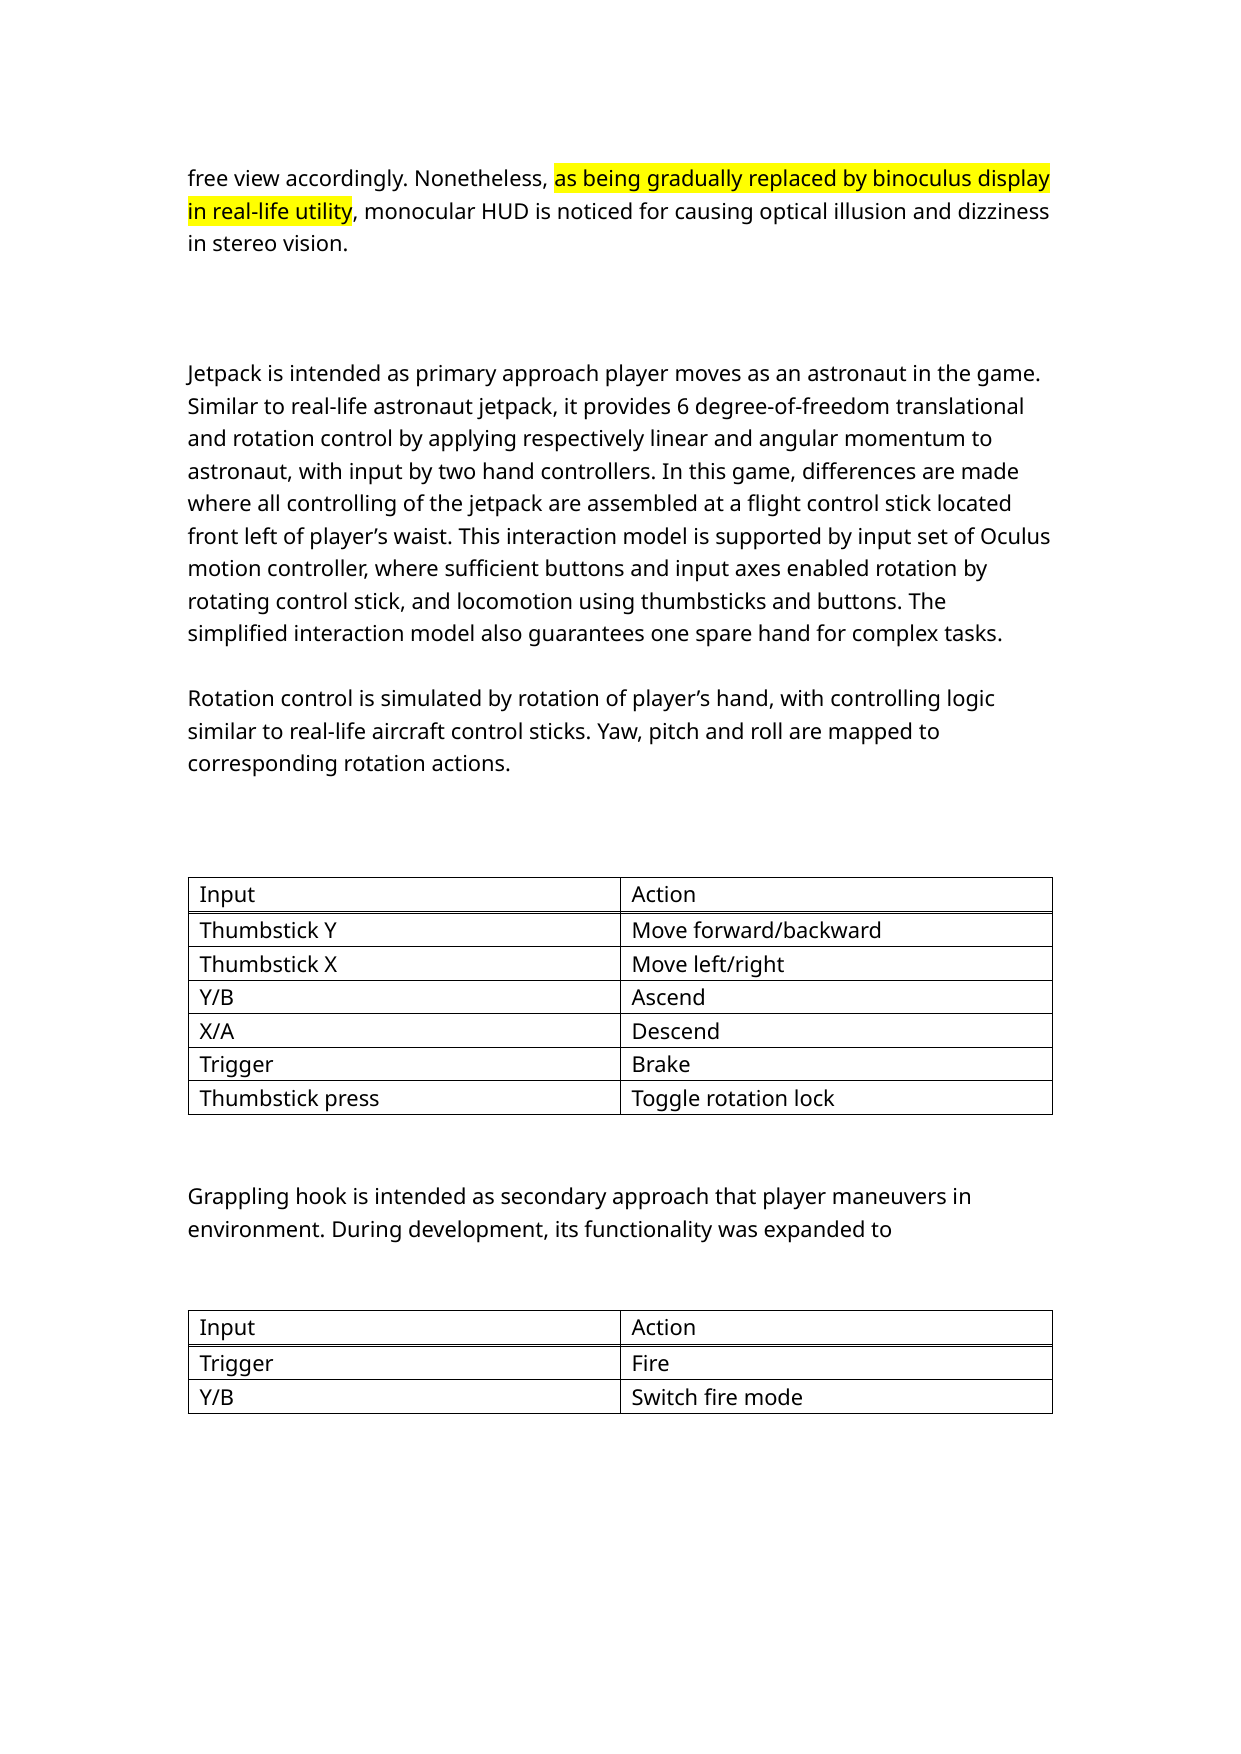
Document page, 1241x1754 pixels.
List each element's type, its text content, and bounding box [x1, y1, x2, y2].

table_cell Thumbstick Y [189, 914, 620, 946]
table_cell Fire [621, 1347, 1052, 1379]
text Jetpack is intended as primary approach player moves as an astronaut in the game. Similar to real-life astronaut jetpack, it provides 6 degree-of-freedom translational and rotation control by applying respectively linear and angular momentum to astronaut, with input by two hand controllers. In this game, differences are made where all controlling of the jetpack are assembled at a flight control stick located front left of player’s waist. This interaction model is supported by input set of Oculus motion controller, where sufficient buttons and input axes enabled rotation by rotating control stick, and locomotion using thumbsticks and buttons. The simplified interaction model also guarantees one spare hand for complex tasks. [187, 357, 1053, 649]
table_cell Thumbstick X [189, 947, 620, 980]
table_header Action [621, 1311, 1052, 1343]
table_header Action [621, 878, 1052, 911]
table_cell Trigger [189, 1347, 620, 1379]
table_cell Ascend [621, 981, 1052, 1013]
table_cell Trigger [189, 1048, 620, 1080]
table_cell Move left/right [621, 947, 1052, 980]
table_cell Move forward/backward [621, 914, 1052, 946]
text Rotation control is simulated by rotation of player’s hand, with controlling logic similar to real-life aircraft control sticks. Yaw, pitch and roll are mapped to corresponding rotation actions. [187, 682, 1053, 779]
table_cell Y/B [189, 981, 620, 1013]
table_cell Switch fire mode [621, 1380, 1052, 1413]
table_cell X/A [189, 1014, 620, 1047]
table_cell Toggle rotation lock [621, 1081, 1052, 1114]
table_cell Brake [621, 1048, 1052, 1080]
table_cell Thumbstick press [189, 1081, 620, 1114]
table_cell Descend [621, 1014, 1052, 1047]
table_header Input [189, 878, 620, 911]
text Grappling hook is intended as secondary approach that player maneuvers in environment. During development, its functionality was expanded to [187, 1180, 1053, 1245]
table_header Input [189, 1311, 620, 1343]
table_cell Y/B [189, 1380, 620, 1413]
